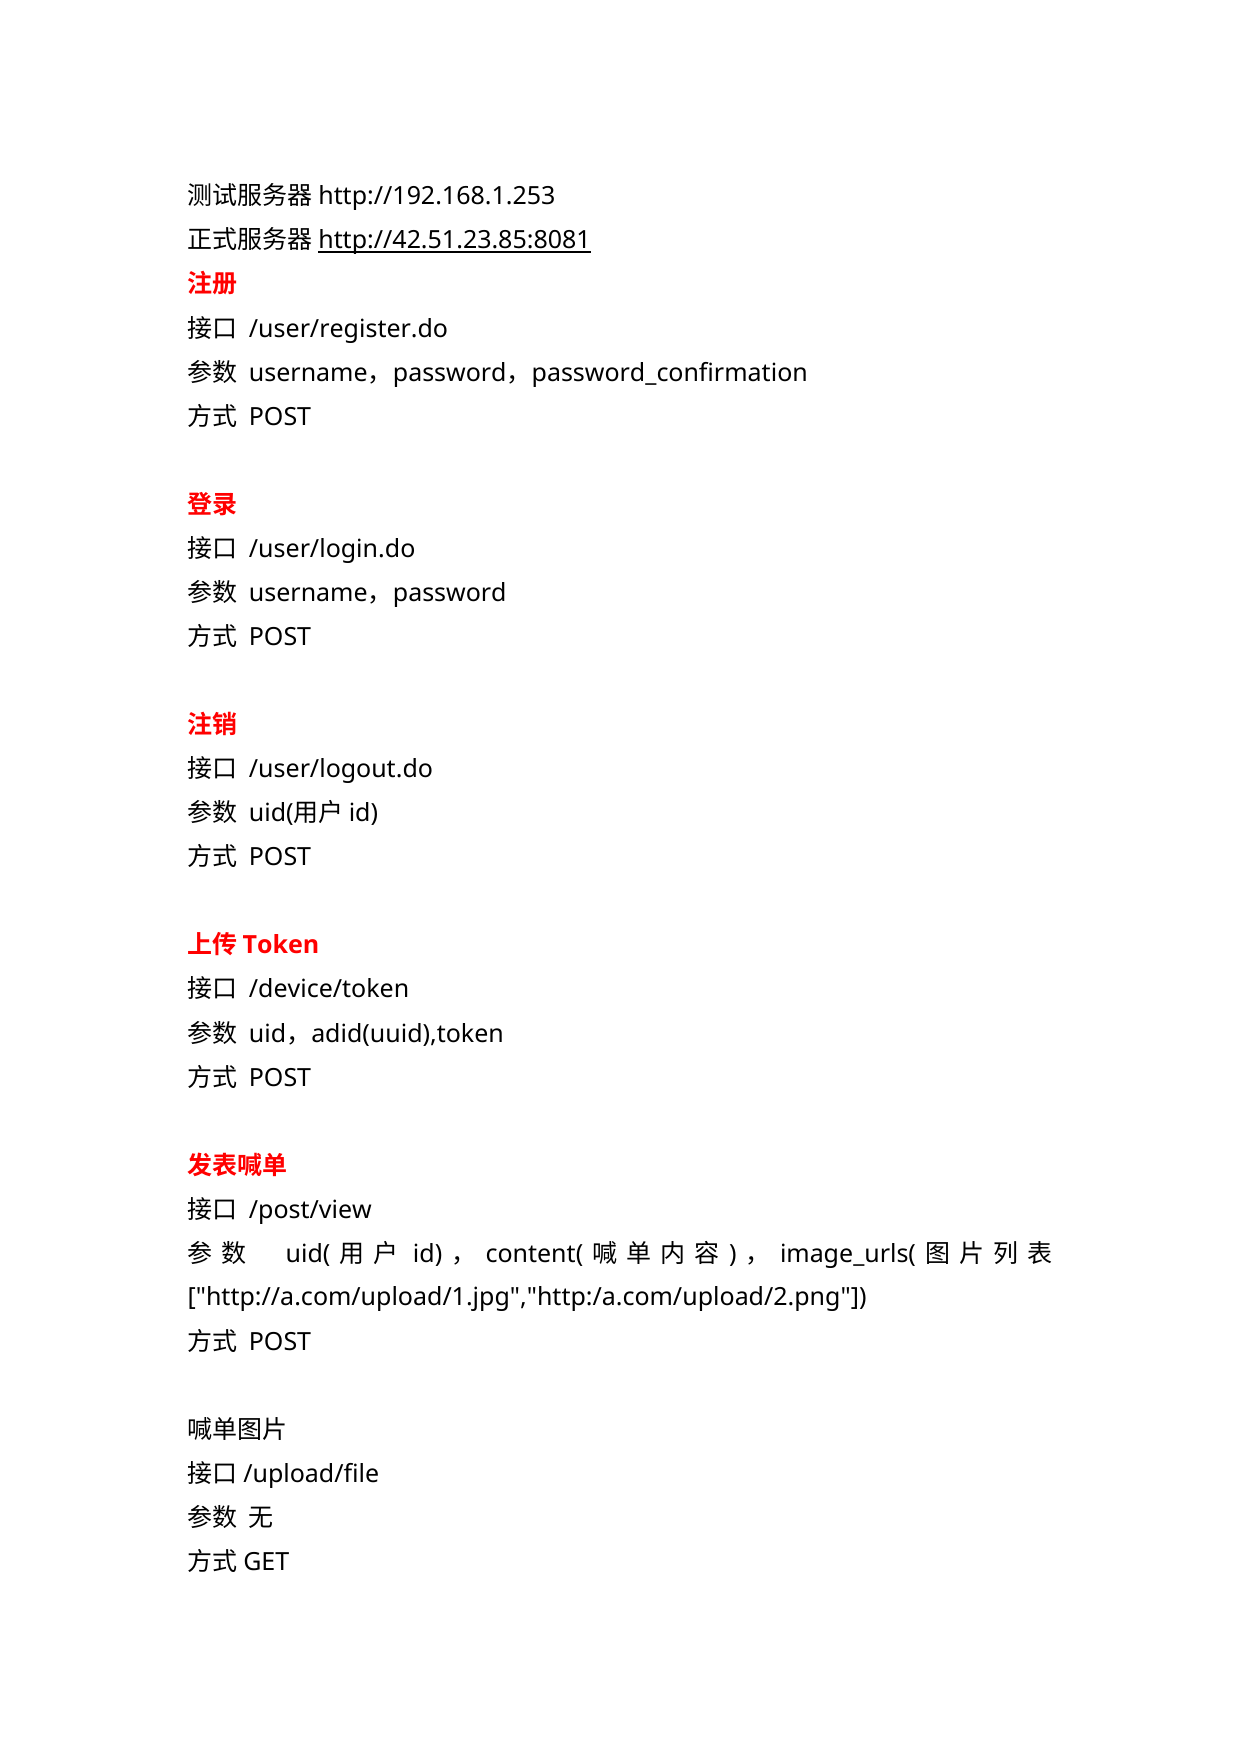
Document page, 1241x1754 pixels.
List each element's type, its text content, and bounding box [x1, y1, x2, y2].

text 注册 [187, 260, 1053, 304]
text 方式 GET [187, 1538, 1053, 1582]
text 正式服务器 http://42.51.23.85:8081 [187, 216, 1053, 260]
text 方式 POST [187, 392, 1053, 436]
text 接口 /user/register.do [187, 304, 1053, 348]
text 方式 POST [187, 613, 1053, 657]
text 参数 username，password [187, 568, 1053, 613]
text 参数 uid(用户id)，content(喊单内容)，image_urls(图片列表 ["http://a.com/upload/1.jpg","http:/a.com/upload/2.png"]) [187, 1229, 1053, 1318]
text 方式 POST [187, 1318, 1053, 1362]
text 接口 /user/logout.do [187, 745, 1053, 789]
text 接口 /user/login.do [187, 524, 1053, 568]
text 参数 无 [187, 1494, 1053, 1538]
text 接口 /device/token [187, 965, 1053, 1009]
text 上传Token [187, 921, 1053, 965]
text 参数 username，password，password_confirmation [187, 348, 1053, 392]
text 喊单图片 [187, 1406, 1053, 1450]
text 参数 uid(用户id) [187, 789, 1053, 833]
text 登录 [187, 480, 1053, 524]
text 注销 [187, 701, 1053, 745]
text 接口 /upload/file [187, 1450, 1053, 1494]
text 测试服务器 http://192.168.1.253 [187, 172, 1053, 216]
text 发表喊单 [187, 1141, 1053, 1185]
text 方式 POST [187, 833, 1053, 877]
text 参数 uid，adid(uuid),token [187, 1009, 1053, 1053]
text 接口 /post/view [187, 1185, 1053, 1229]
text 方式 POST [187, 1053, 1053, 1097]
